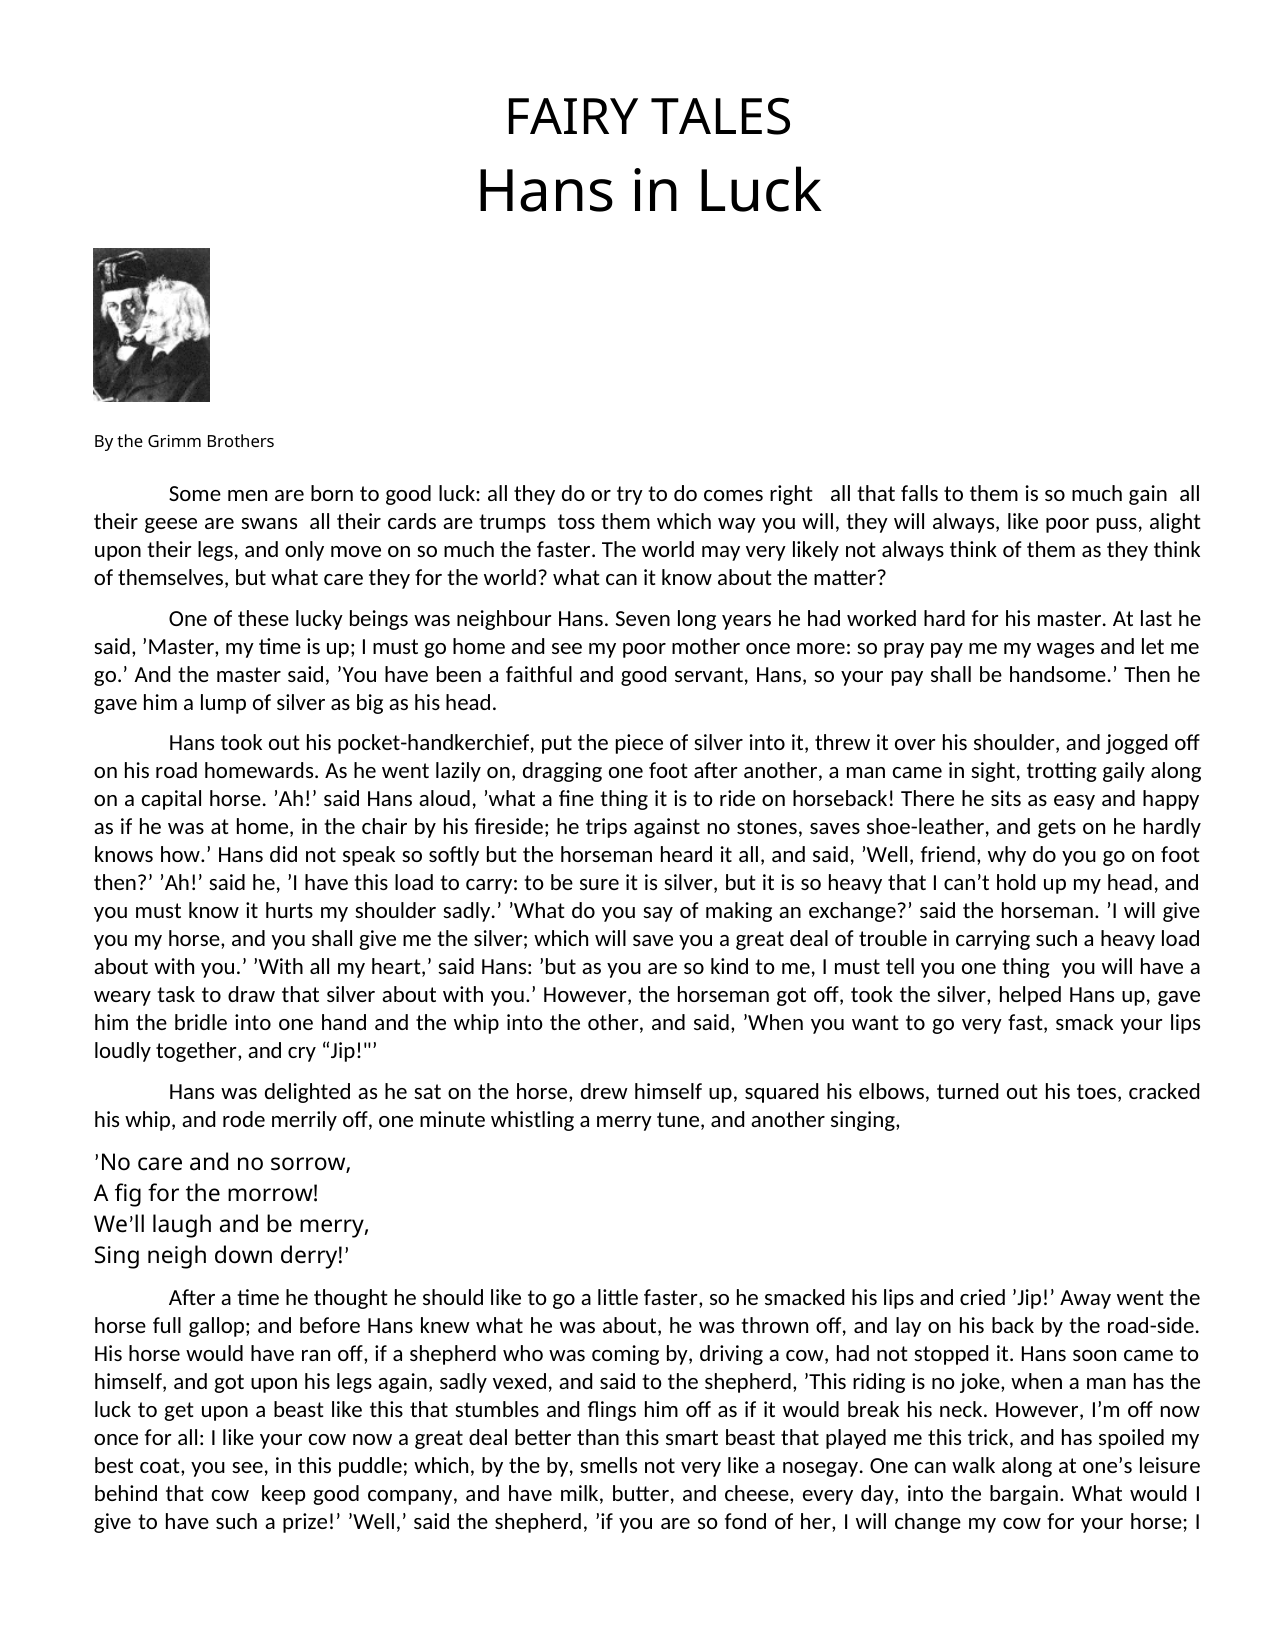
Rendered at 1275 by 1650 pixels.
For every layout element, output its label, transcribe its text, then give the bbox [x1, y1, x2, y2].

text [94, 1283, 1203, 1535]
text FAIRY TALES [94, 81, 1203, 149]
text One of these lucky beings was neighbour Hans. Seven long years he had worked hard for his master. At last he said, ’Master, my time is up; I must go home and see my poor mother once more: so pray pay me my wages and let me go.’ And the master said, ’You have been a faithful and good servant, Hans, so your pay shall be handsome.’ Then he gave him a lump of silver as big as his head. [94, 604, 1203, 716]
picture [93, 248, 210, 402]
text Some men are born to good luck: all they do or try to do comes right all that falls to them is so much gain all their geese are swans all their cards are trumps toss them which way you will, they will always, like poor puss, alight upon their legs, and only move on so much the faster. The world may very likely not always think of them as they think of themselves, but what care they for the world? what can it know about the matter? [94, 479, 1203, 591]
text Hans in Luck [94, 149, 1203, 229]
text By the Grimm Brothers [94, 249, 1203, 452]
text Hans took out his pocket-handkerchief, put the piece of silver into it, threw it over his shoulder, and jogged off on his road homewards. As he went lazily on, dragging one foot after another, a man came in sight, trotting gaily along on a capital horse. ’Ah!’ said Hans aloud, ’what a fine thing it is to ride on horseback! There he sits as easy and happy as if he was at home, in the chair by his fireside; he trips against no stones, saves shoe-leather, and gets on he hardly knows how.’ Hans did not speak so softly but the horseman heard it all, and said, ’Well, friend, why do you go on foot then?’ ’Ah!’ said he, ’I have this load to carry: to be sure it is silver, but it is so heavy that I can’t hold up my head, and you must know it hurts my shoulder sadly.’ ’What do you say of making an exchange?’ said the horseman. ’I will give you my horse, and you shall give me the silver; which will save you a great deal of trouble in carrying such a heavy load about with you.’ ’With all my heart,’ said Hans: ’but as you are so kind to me, I must tell you one thing you will have a weary task to draw that silver about with you.’ However, the horseman got off, took the silver, helped Hans up, gave him the bridle into one hand and the whip into the other, and said, ’When you want to go very fast, smack your lips loudly together, and cry “Jip!"’ [94, 728, 1203, 1064]
text ’No care and no sorrow, A fig for the morrow! We’ll laugh and be merry, Sing neigh down derry!’ [94, 1146, 1203, 1271]
text Hans was delighted as he sat on the horse, drew himself up, squared his elbows, turned out his toes, cracked his whip, and rode merrily off, one minute whistling a merry tune, and another singing, [94, 1077, 1203, 1133]
